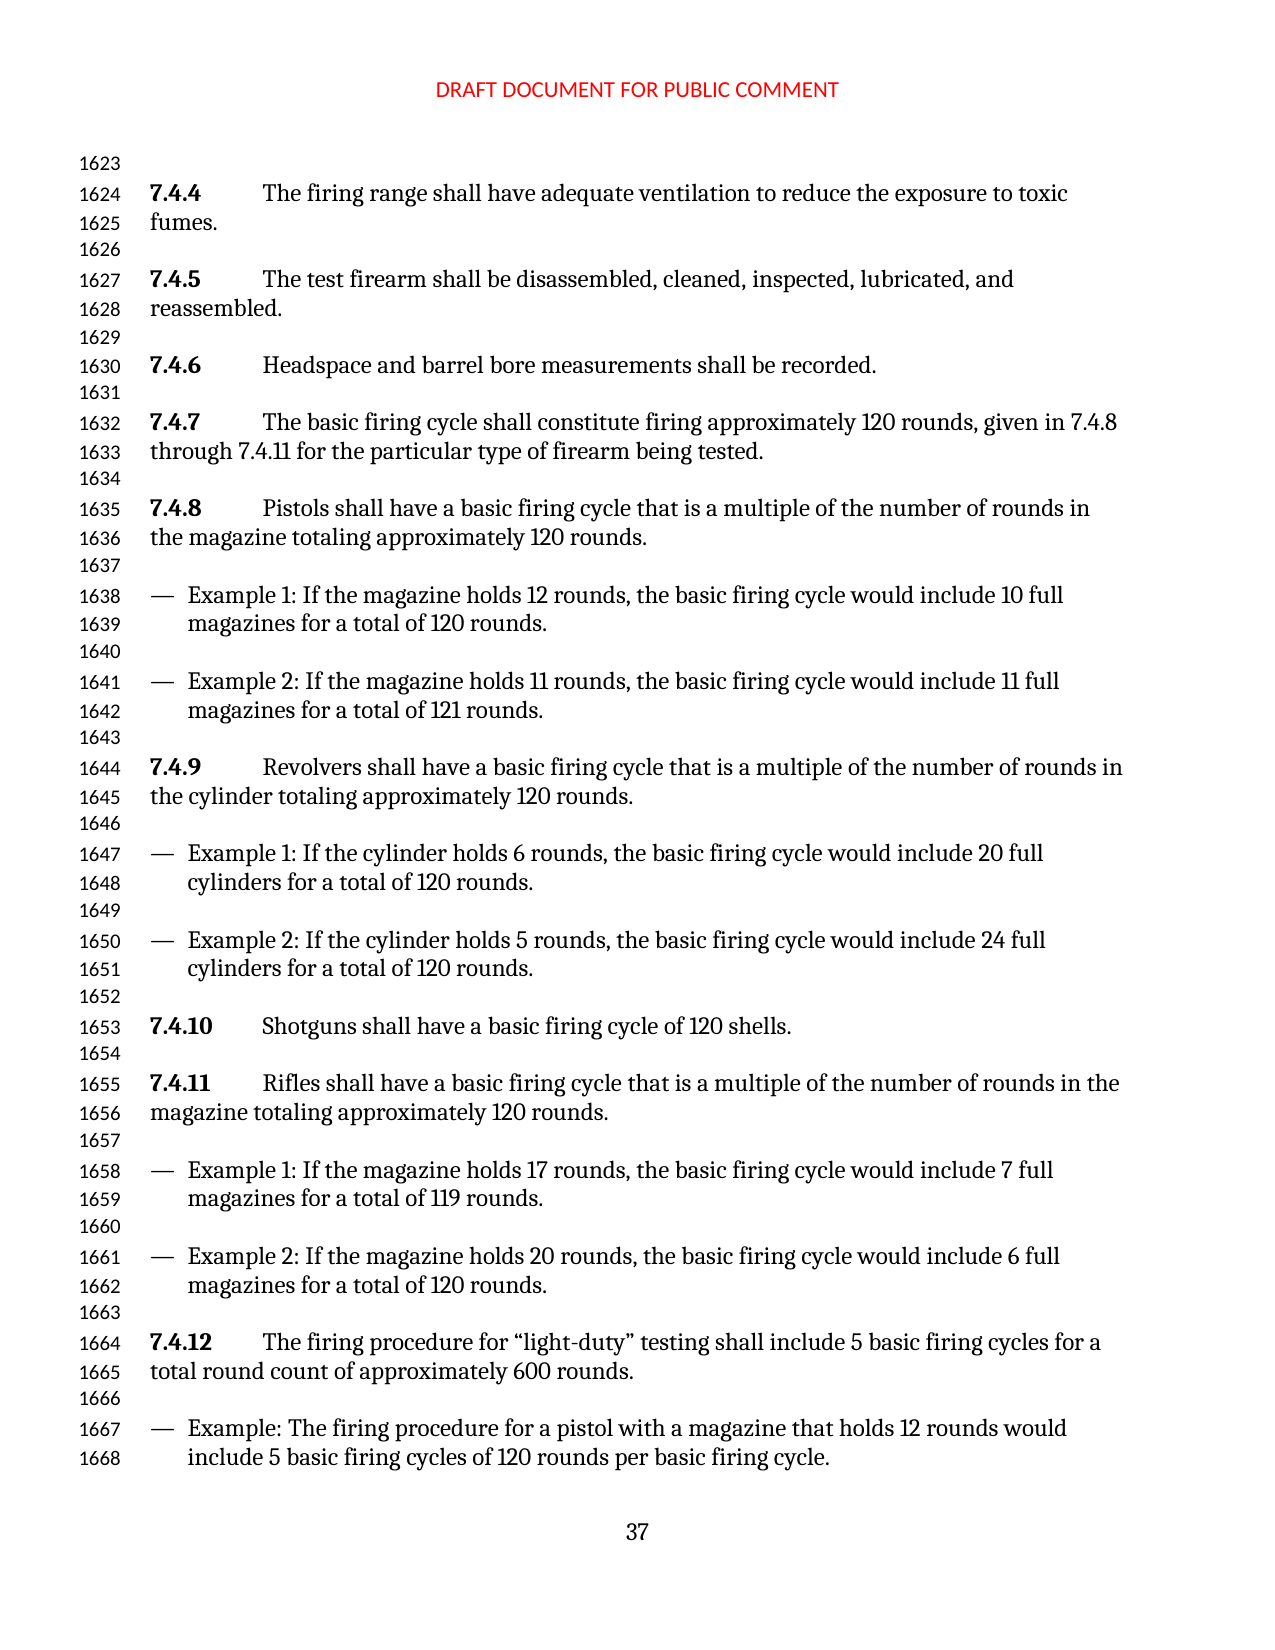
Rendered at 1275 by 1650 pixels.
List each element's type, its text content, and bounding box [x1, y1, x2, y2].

list Example 1: If the magazine holds 17 rounds, the basic firing cycle would include 7 full magazines for a total of 119 rounds. [150, 1156, 1125, 1213]
text 7.4.9 Revolvers shall have a basic firing cycle that is a multiple of the number of rounds in the cylinder totaling approximately 120 rounds. [150, 753, 1125, 811]
text 7.4.7 The basic firing cycle shall constitute firing approximately 120 rounds, given in 7.4.8 through 7.4.11 for the particular type of firearm being tested. [150, 408, 1125, 466]
list Example 1: If the magazine holds 12 rounds, the basic firing cycle would include 10 full magazines for a total of 120 rounds. [150, 581, 1125, 638]
text 7.4.12 The firing procedure for “light-duty” testing shall include 5 basic firing cycles for a total round count of approximately 600 rounds. [150, 1328, 1125, 1386]
list Example 2: If the magazine holds 11 rounds, the basic firing cycle would include 11 full magazines for a total of 121 rounds. [150, 667, 1125, 724]
list Example 1: If the cylinder holds 6 rounds, the basic firing cycle would include 20 full cylinders for a total of 120 rounds. [150, 839, 1125, 897]
text 7.4.6 Headspace and barrel bore measurements shall be recorded. [150, 351, 1125, 379]
text 7.4.11 Rifles shall have a basic firing cycle that is a multiple of the number of rounds in the magazine totaling approximately 120 rounds. [150, 1069, 1125, 1127]
list Example 2: If the magazine holds 20 rounds, the basic firing cycle would include 6 full magazines for a total of 120 rounds. [150, 1242, 1125, 1299]
list Example: The firing procedure for a pistol with a magazine that holds 12 rounds would include 5 basic firing cycles of 120 rounds per basic firing cycle. [150, 1414, 1125, 1472]
text 7.4.10 Shotguns shall have a basic firing cycle of 120 shells. [150, 1012, 1125, 1041]
list Example 2: If the cylinder holds 5 rounds, the basic firing cycle would include 24 full cylinders for a total of 120 rounds. [150, 926, 1125, 983]
text 7.4.8 Pistols shall have a basic firing cycle that is a multiple of the number of rounds in the magazine totaling approximately 120 rounds. [150, 494, 1125, 552]
text 7.4.5 The test firearm shall be disassembled, cleaned, inspected, lubricated, and reassembled. [150, 265, 1125, 322]
text 7.4.4 The firing range shall have adequate ventilation to reduce the exposure to toxic fumes. [150, 179, 1125, 236]
